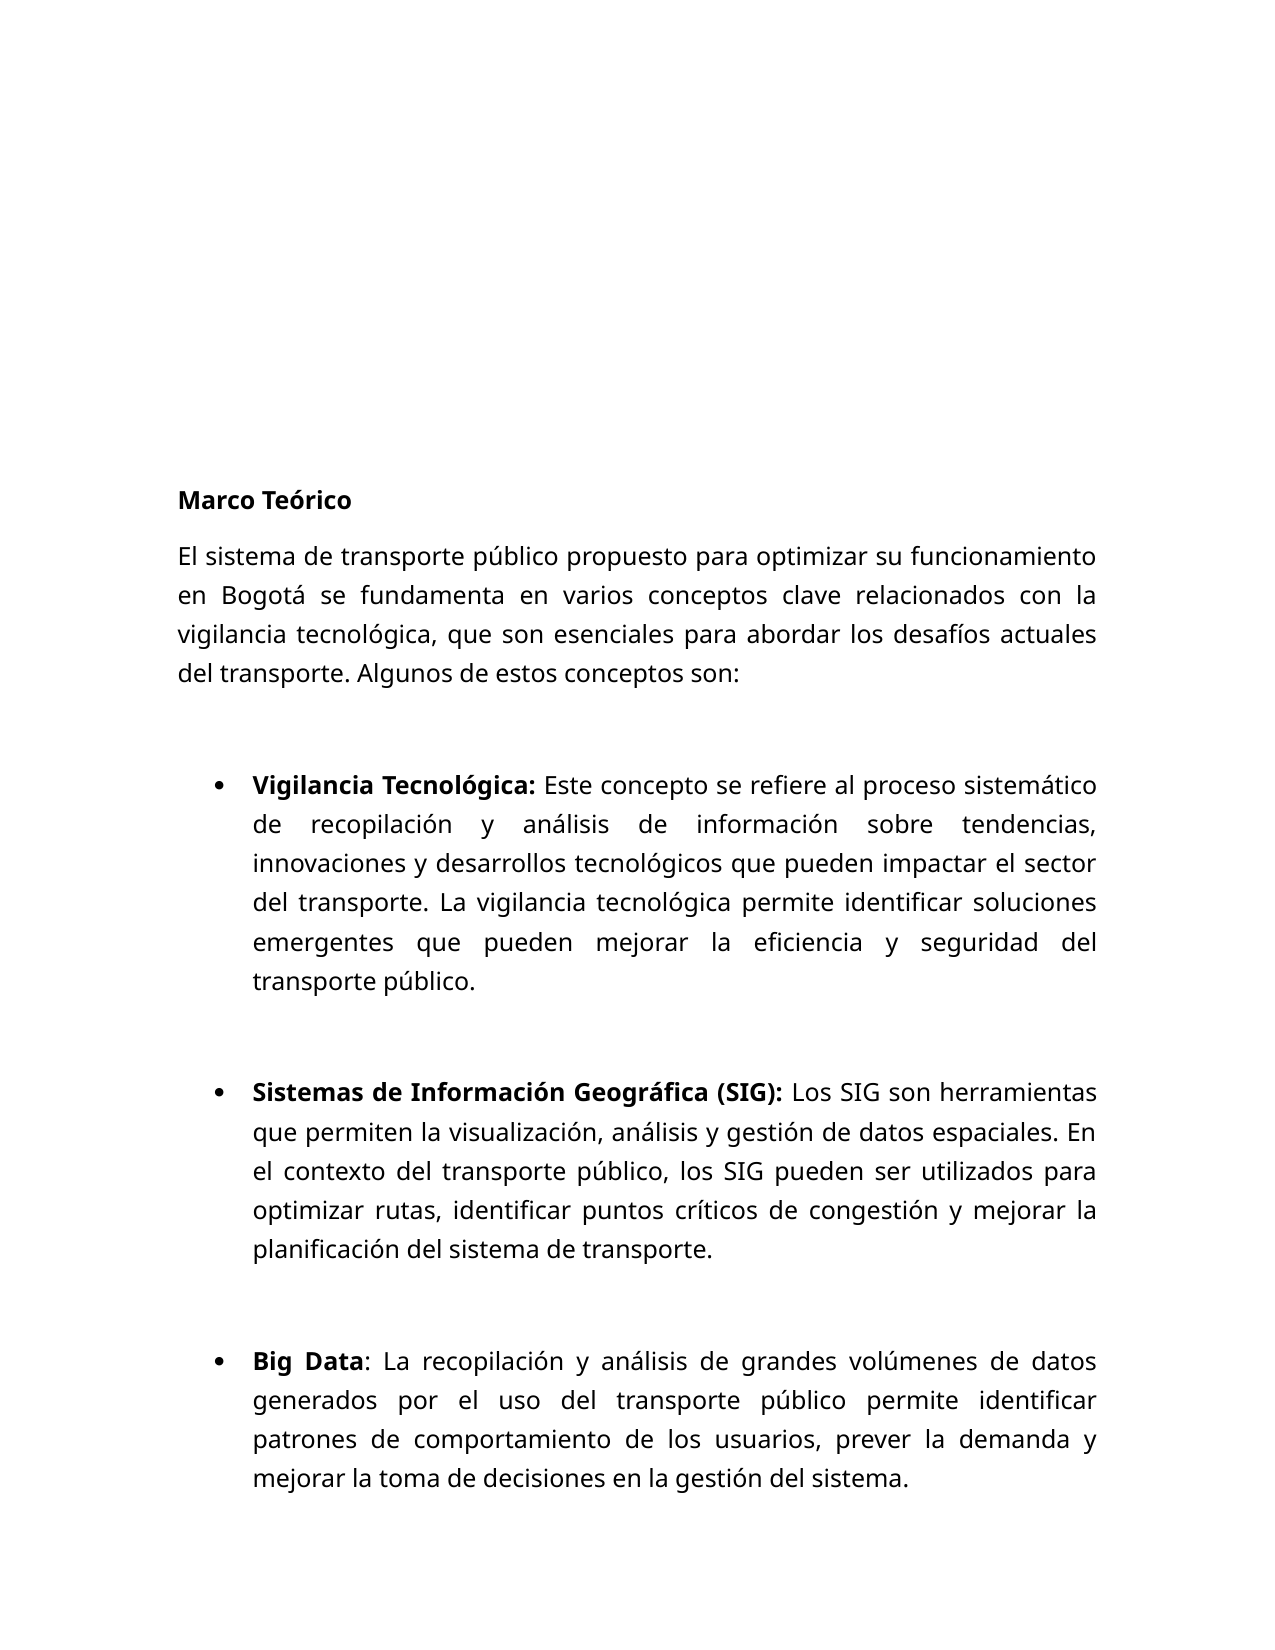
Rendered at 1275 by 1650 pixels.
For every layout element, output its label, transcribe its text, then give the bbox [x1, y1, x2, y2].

list Vigilancia Tecnológica: Este concepto se refiere al proceso sistemático de recopilación y análisis de información sobre tendencias, innovaciones y desarrollos tecnológicos que pueden impactar el sector del transporte. La vigilancia tecnológica permite identificar soluciones emergentes que pueden mejorar la eficiencia y seguridad del transporte público. [215, 768, 1098, 997]
list Big Data: La recopilación y análisis de grandes volúmenes de datos generados por el uso del transporte público permite identificar patrones de comportamiento de los usuarios, prever la demanda y mejorar la toma de decisiones en la gestión del sistema. [215, 1343, 1098, 1495]
list Sistemas de Información Geográfica (SIG): Los SIG son herramientas que permiten la visualización, análisis y gestión de datos espaciales. En el contexto del transporte público, los SIG pueden ser utilizados para optimizar rutas, identificar puntos críticos de congestión y mejorar la planificación del sistema de transporte. [215, 1075, 1098, 1266]
text El sistema de transporte público propuesto para optimizar su funcionamiento en Bogotá se fundamenta en varios conceptos clave relacionados con la vigilancia tecnológica, que son esenciales para abordar los desafíos actuales del transporte. Algunos de estos conceptos son: [177, 538, 1098, 690]
text Marco Teórico [177, 483, 1098, 517]
